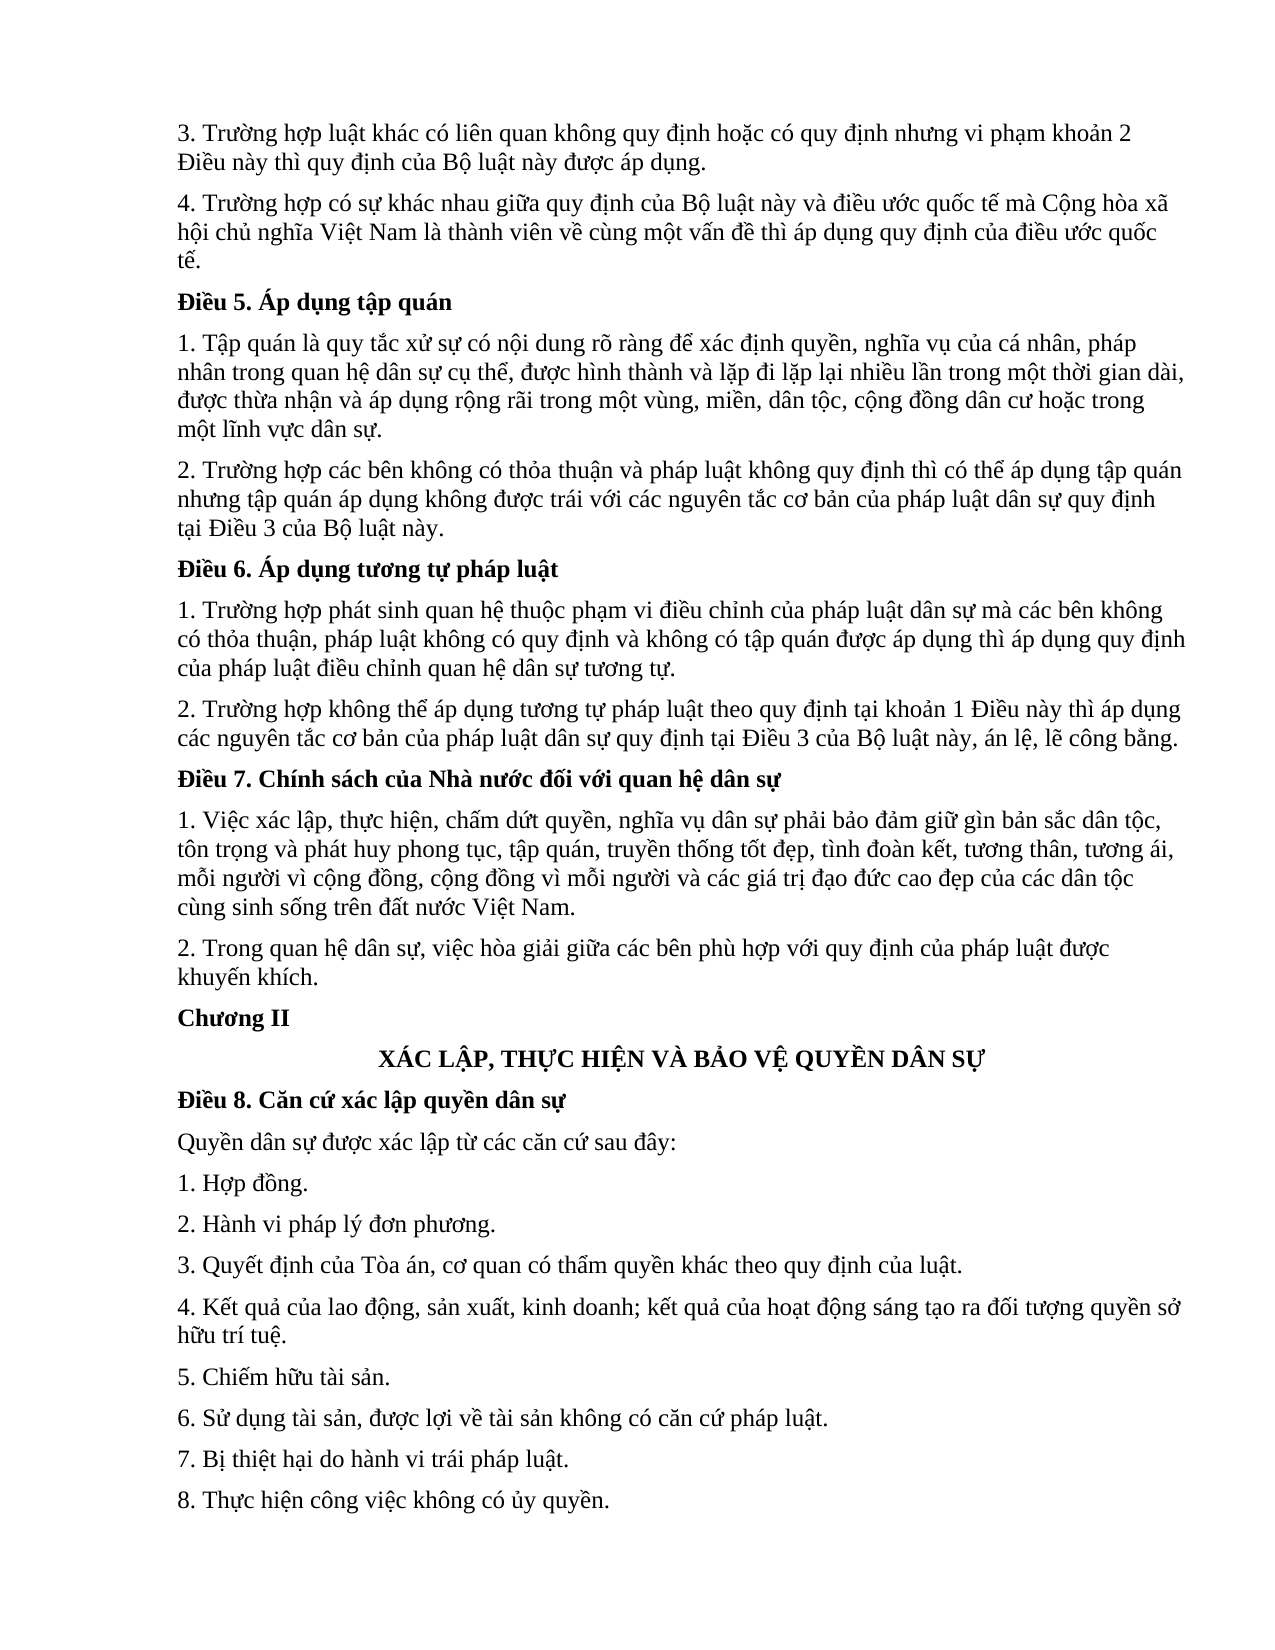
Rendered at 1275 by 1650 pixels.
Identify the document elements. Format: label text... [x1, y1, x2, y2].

text 8. Thực hiện công việc không có ủy quyền. [177, 1486, 1186, 1514]
text 2. Trường hợp không thể áp dụng tương tự pháp luật theo quy định tại khoản 1 Điều này thì áp dụng các nguyên tắc cơ bản của pháp luật dân sự quy định tại Điều 3 của Bộ luật này, án lệ, lẽ công bằng. [177, 694, 1186, 752]
text 5. Chiếm hữu tài sản. [177, 1362, 1186, 1391]
text 4. Trường hợp có sự khác nhau giữa quy định của Bộ luật này và điều ước quốc tế mà Cộng hòa xã hội chủ nghĩa Việt Nam là thành viên về cùng một vấn đề thì áp dụng quy định của điều ước quốc tế. [177, 188, 1186, 274]
text XÁC LẬP, THỰC HIỆN VÀ BẢO VỆ QUYỀN DÂN SỰ [177, 1044, 1186, 1073]
text 2. Hành vi pháp lý đơn phương. [177, 1209, 1186, 1238]
text 1. Việc xác lập, thực hiện, chấm dứt quyền, nghĩa vụ dân sự phải bảo đảm giữ gìn bản sắc dân tộc, tôn trọng và phát huy phong tục, tập quán, truyền thống tốt đẹp, tình đoàn kết, tương thân, tương ái, mỗi người vì cộng đồng, cộng đồng vì mỗi người và các giá trị đạo đức cao đẹp của các dân tộc cùng sinh sống trên đất nước Việt Nam. [177, 806, 1186, 921]
text 6. Sử dụng tài sản, được lợi về tài sản không có căn cứ pháp luật. [177, 1403, 1186, 1432]
text Quyền dân sự được xác lập từ các căn cứ sau đây: [177, 1127, 1186, 1156]
text Điều 7. Chính sách của Nhà nước đối với quan hệ dân sự [177, 764, 1186, 793]
text 7. Bị thiệt hại do hành vi trái pháp luật. [177, 1444, 1186, 1473]
text 4. Kết quả của lao động, sản xuất, kinh doanh; kết quả của hoạt động sáng tạo ra đối tượng quyền sở hữu trí tuệ. [177, 1292, 1186, 1349]
text 1. Hợp đồng. [177, 1168, 1186, 1197]
text 1. Tập quán là quy tắc xử sự có nội dung rõ ràng để xác định quyền, nghĩa vụ của cá nhân, pháp nhân trong quan hệ dân sự cụ thể, được hình thành và lặp đi lặp lại nhiều lần trong một thời gian dài, được thừa nhận và áp dụng rộng rãi trong một vùng, miền, dân tộc, cộng đồng dân cư hoặc trong một lĩnh vực dân sự. [177, 328, 1186, 443]
text Điều 5. Áp dụng tập quán [177, 287, 1186, 316]
text Điều 8. Căn cứ xác lập quyền dân sự [177, 1086, 1186, 1114]
text Chương II [177, 1003, 1186, 1032]
text 2. Trong quan hệ dân sự, việc hòa giải giữa các bên phù hợp với quy định của pháp luật được khuyến khích. [177, 933, 1186, 991]
text Điều 6. Áp dụng tương tự pháp luật [177, 554, 1186, 583]
text 3. Quyết định của Tòa án, cơ quan có thẩm quyền khác theo quy định của luật. [177, 1251, 1186, 1279]
text 1. Trường hợp phát sinh quan hệ thuộc phạm vi điều chỉnh của pháp luật dân sự mà các bên không có thỏa thuận, pháp luật không có quy định và không có tập quán được áp dụng thì áp dụng quy định của pháp luật điều chỉnh quan hệ dân sự tương tự. [177, 596, 1186, 682]
text 3. Trường hợp luật khác có liên quan không quy định hoặc có quy định nhưng vi phạm khoản 2 Điều này thì quy định của Bộ luật này được áp dụng. [177, 118, 1186, 176]
text 2. Trường hợp các bên không có thỏa thuận và pháp luật không quy định thì có thể áp dụng tập quán nhưng tập quán áp dụng không được trái với các nguyên tắc cơ bản của pháp luật dân sự quy định tại Điều 3 của Bộ luật này. [177, 456, 1186, 542]
